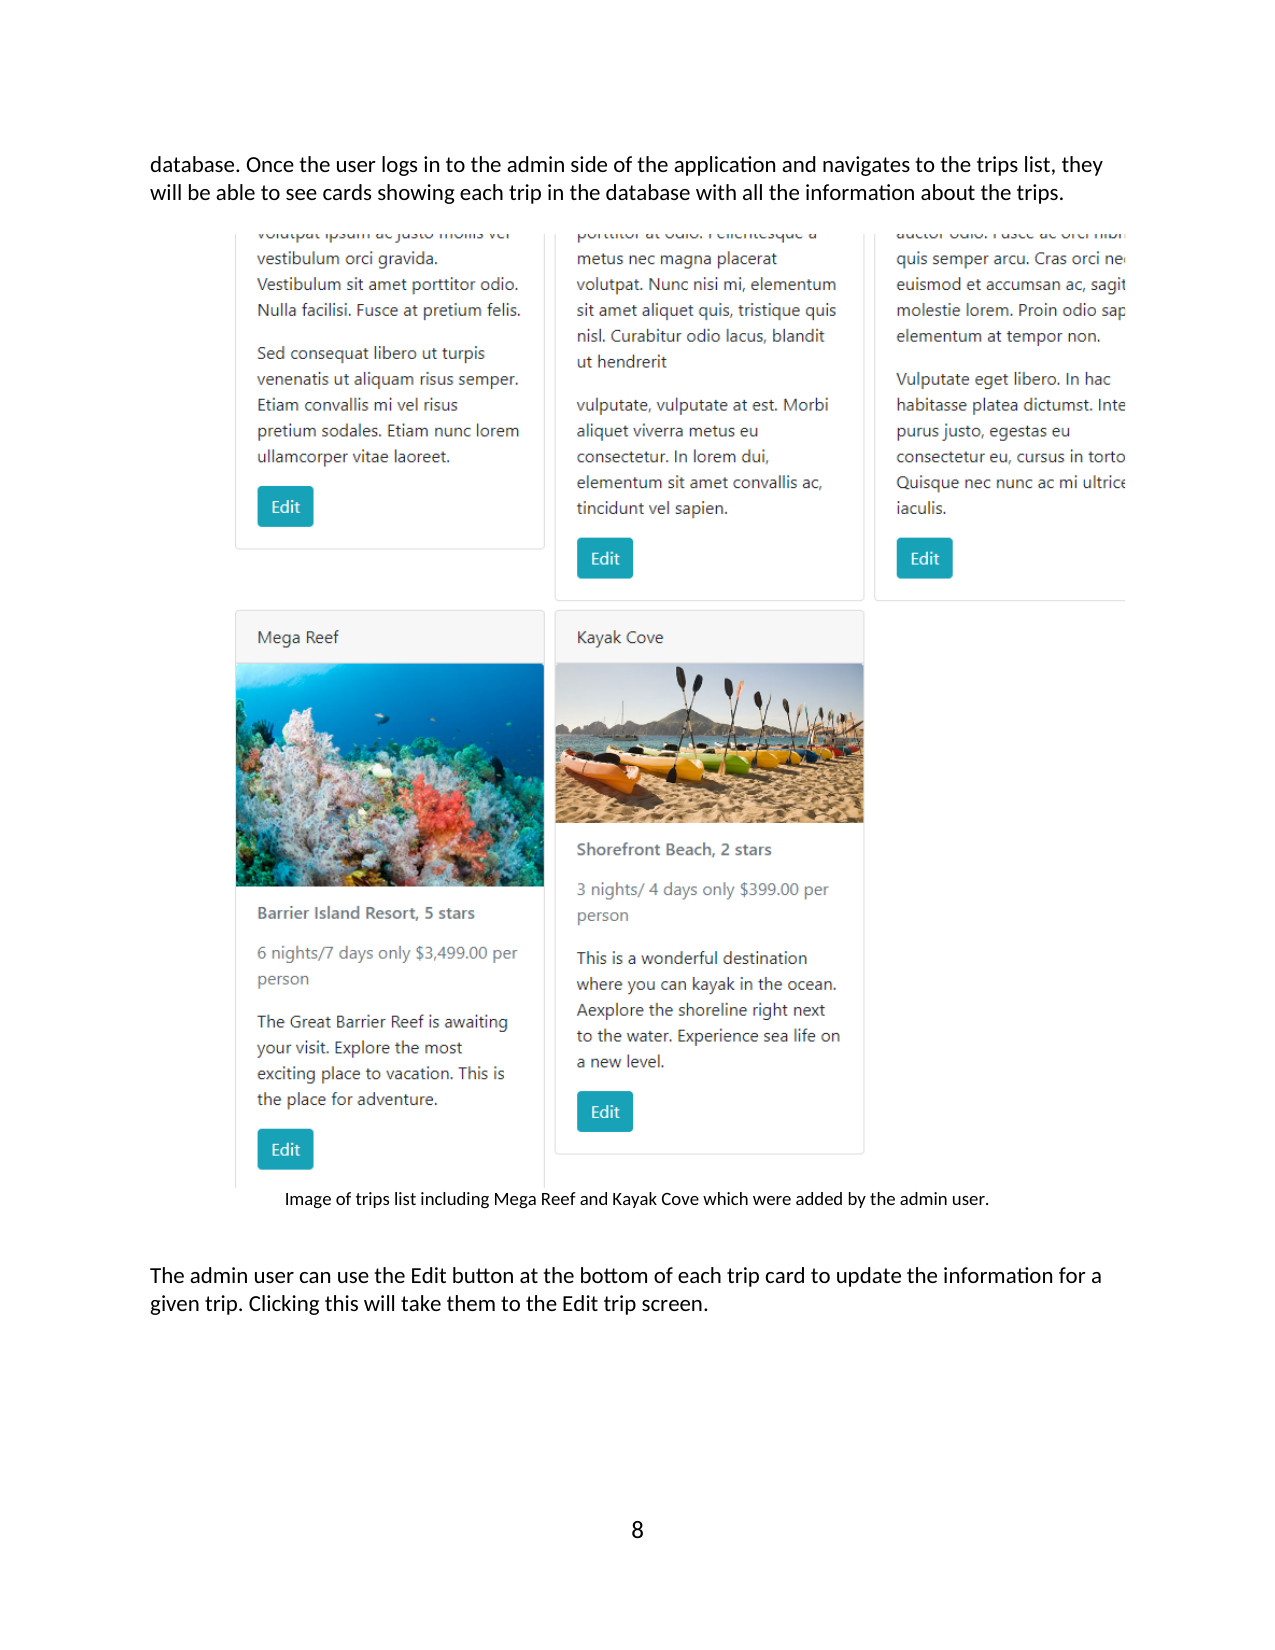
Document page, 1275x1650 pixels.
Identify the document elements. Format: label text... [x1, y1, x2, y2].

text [150, 150, 1125, 206]
text Image of trips list including Mega Reef and Kayak Cove which were added by the admin user. [150, 1188, 1125, 1211]
picture [150, 234, 1125, 1188]
text The admin user can use the Edit button at the bottom of each trip card to update the information for a given trip. Clicking this will take them to the Edit trip screen. [150, 1261, 1125, 1317]
